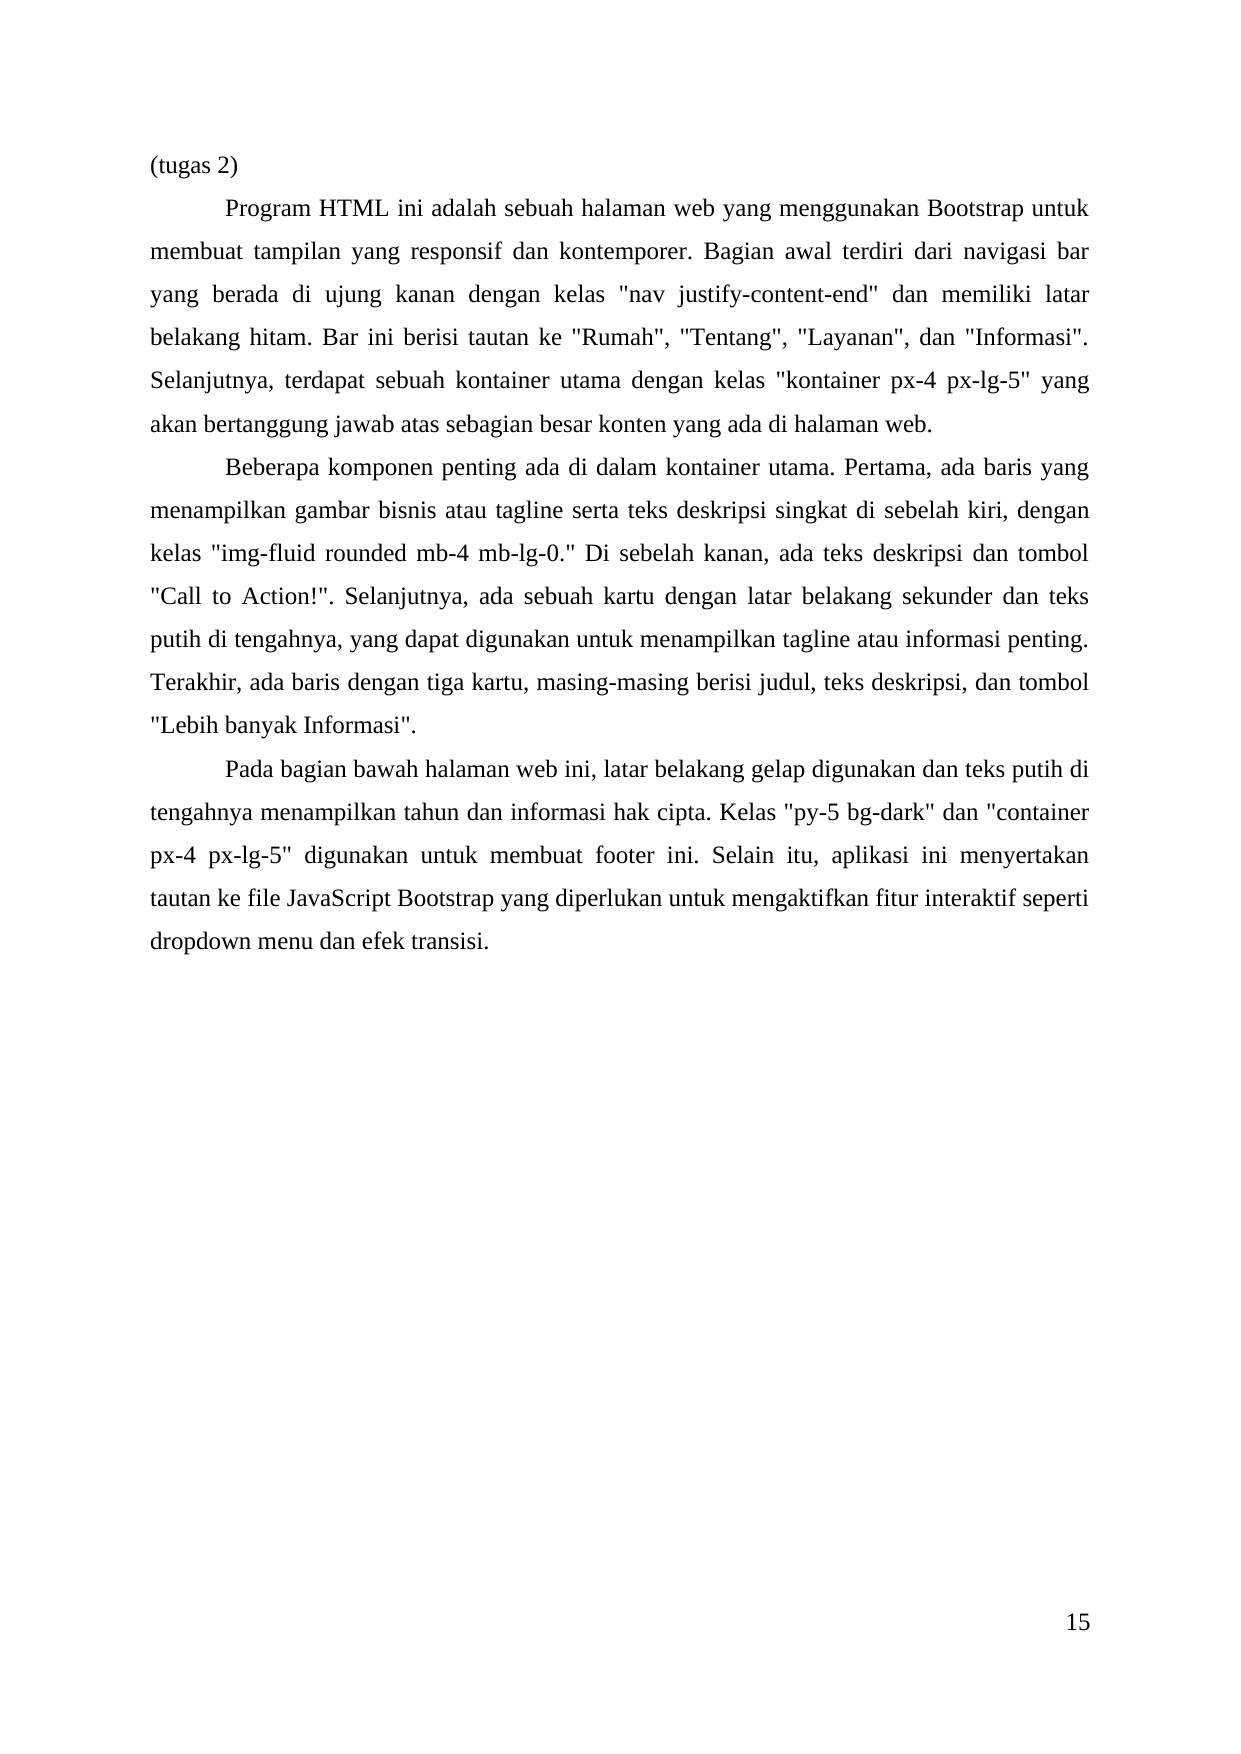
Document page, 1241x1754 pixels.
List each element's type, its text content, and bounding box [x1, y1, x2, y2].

text Beberapa komponen penting ada di dalam kontainer utama. Pertama, ada baris yang menampilkan gambar bisnis atau tagline serta teks deskripsi singkat di sebelah kiri, dengan kelas "img-fluid rounded mb-4 mb-lg-0." Di sebelah kanan, ada teks deskripsi dan tombol "Call to Action!". Selanjutnya, ada sebuah kartu dengan latar belakang sekunder dan teks putih di tengahnya, yang dapat digunakan untuk menampilkan tagline atau informasi penting. Terakhir, ada baris dengan tiga kartu, masing-masing berisi judul, teks deskripsi, dan tombol "Lebih banyak Informasi". [150, 452, 1090, 739]
text (tugas 2) [150, 150, 1090, 179]
text Pada bagian bawah halaman web ini, latar belakang gelap digunakan dan teks putih di tengahnya menampilkan tahun dan informasi hak cipta. Kelas "py-5 bg-dark" dan "container px-4 px-lg-5" digunakan untuk membuat footer ini. Selain itu, aplikasi ini menyertakan tautan ke file JavaScript Bootstrap yang diperlukan untuk mengaktifkan fitur interaktif seperti dropdown menu dan efek transisi. [150, 754, 1090, 955]
text Program HTML ini adalah sebuah halaman web yang menggunakan Bootstrap untuk membuat tampilan yang responsif dan kontemporer. Bagian awal terdiri dari navigasi bar yang berada di ujung kanan dengan kelas "nav justify-content-end" dan memiliki latar belakang hitam. Bar ini berisi tautan ke "Rumah", "Tentang", "Layanan", dan "Informasi". Selanjutnya, terdapat sebuah kontainer utama dengan kelas "kontainer px-4 px-lg-5" yang akan bertanggung jawab atas sebagian besar konten yang ada di halaman web. [150, 193, 1090, 437]
